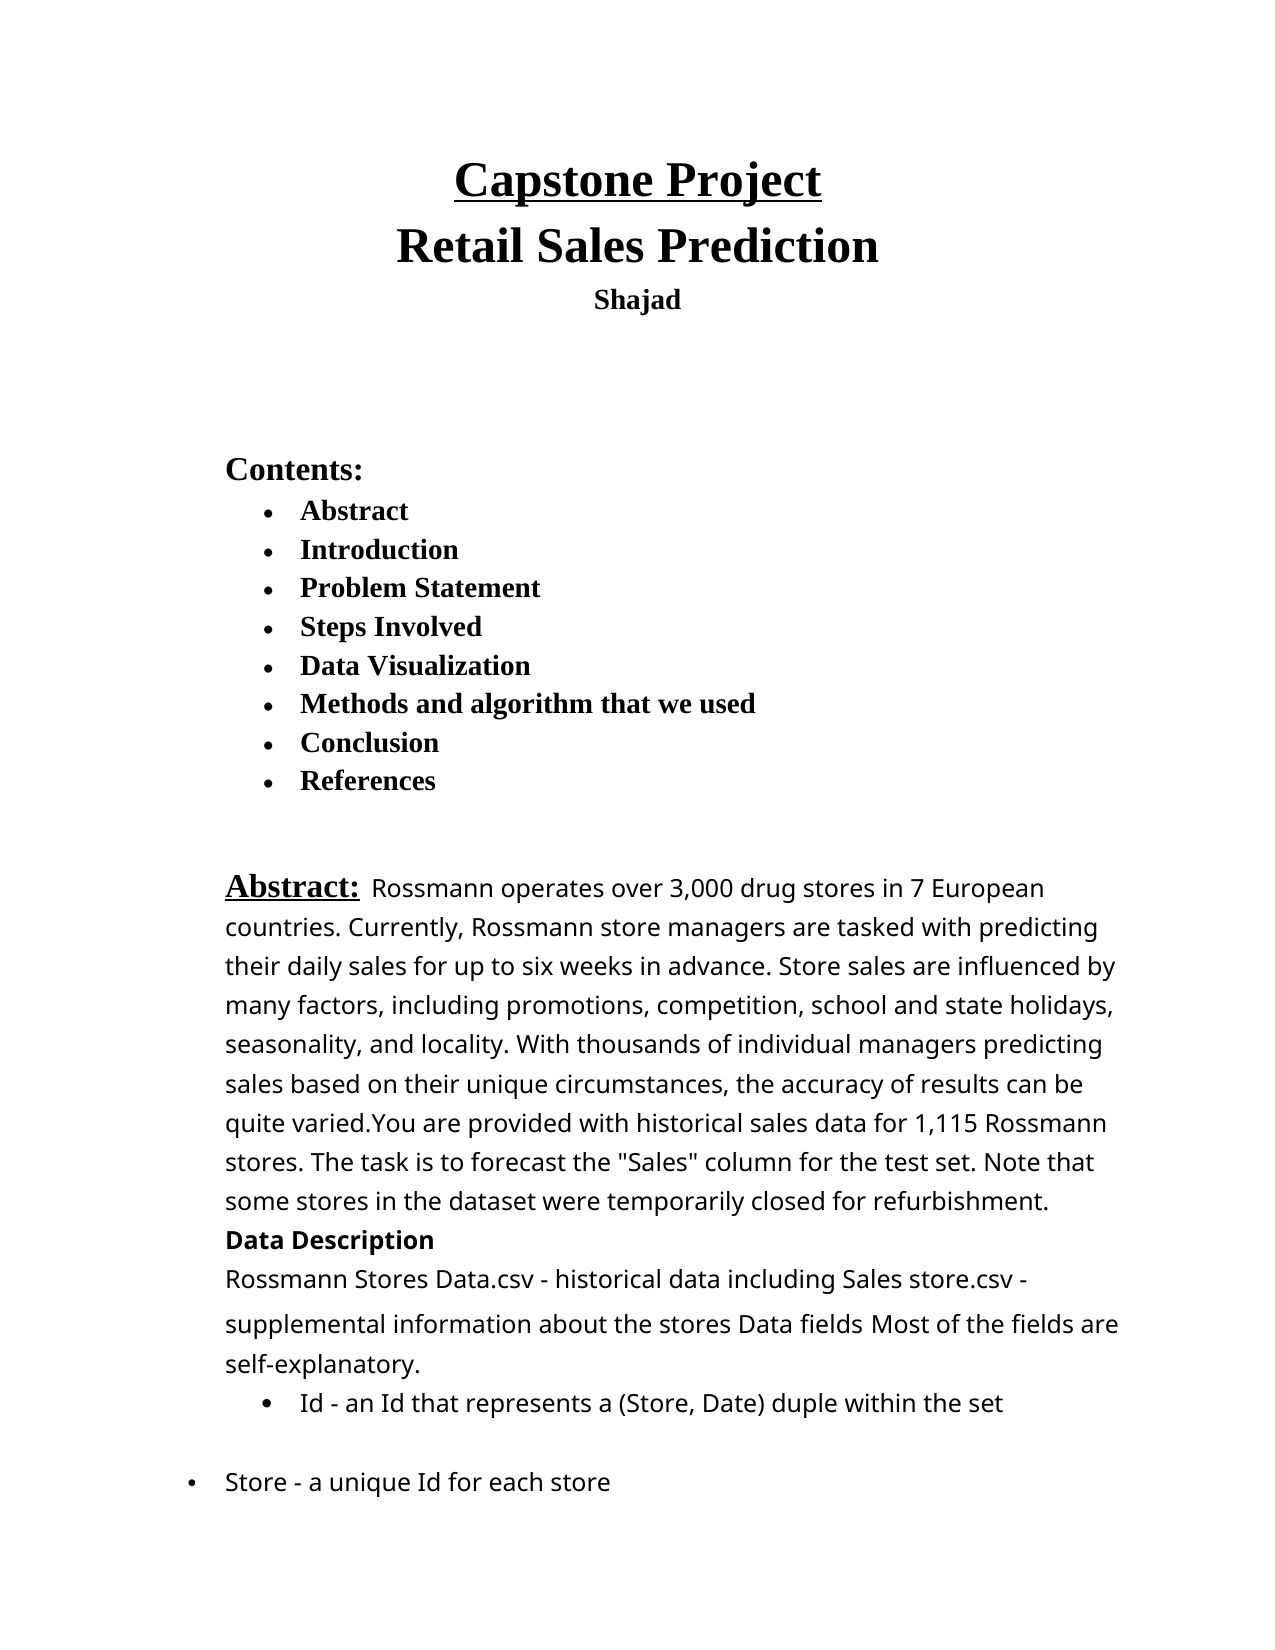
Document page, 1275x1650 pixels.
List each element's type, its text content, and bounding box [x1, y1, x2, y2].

list Store - a unique Id for each store [187, 1464, 1125, 1498]
list Introduction [262, 532, 1125, 566]
text Contents: [150, 449, 1125, 488]
text Abstract: Rossmann operates over 3,000 drug stores in 7 European countries. Currently, Rossmann store managers are tasked with predicting their daily sales for up to six weeks in advance. Store sales are influenced by many factors, including promotions, competition, school and state holidays, seasonality, and locality. With thousands of individual managers predicting sales based on their unique circumstances, the accuracy of results can be quite varied.You are provided with historical sales data for 1,115 Rossmann stores. The task is to forecast the "Sales" column for the test set. Note that some stores in the dataset were temporarily closed for refurbishment. [225, 866, 1125, 1218]
text Capstone Project [150, 150, 1125, 207]
list Data Visualization [262, 648, 1125, 681]
text Data Description [225, 1223, 1125, 1257]
list Conclusion [262, 725, 1125, 758]
list Steps Involved [262, 609, 1125, 643]
text Retail Sales Prediction [150, 216, 1125, 273]
text Rossmann Stores Data.csv - historical data including Sales store.csv - supplemental information about the stores Data fields Most of the fields are self-explanatory. [225, 1262, 1125, 1381]
list Methods and algorithm that we used [262, 686, 1125, 720]
list References [262, 763, 1125, 797]
text Shajad [150, 282, 1125, 316]
list Problem Statement [262, 571, 1125, 604]
list Abstract [262, 493, 1125, 527]
list Id - an Id that represents a (Store, Date) duple within the set [262, 1386, 1125, 1420]
